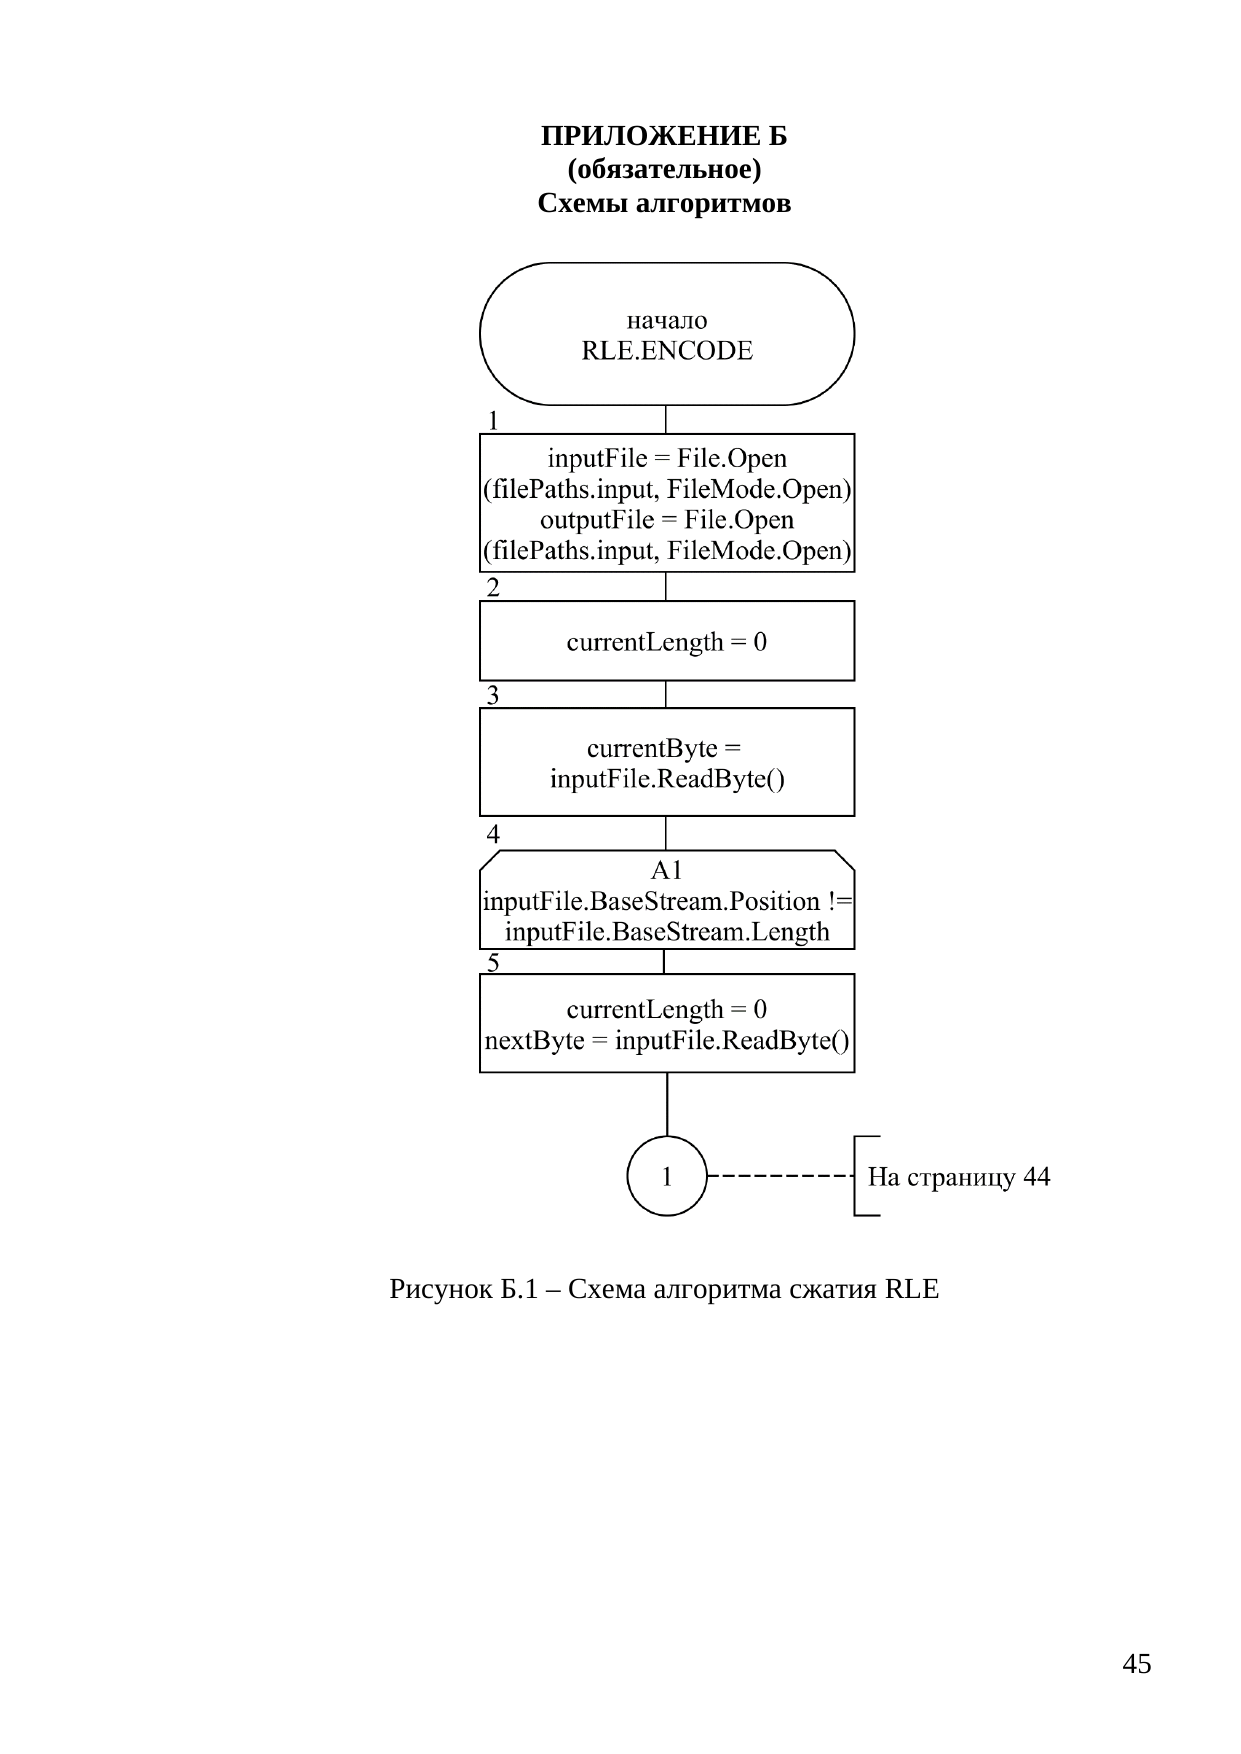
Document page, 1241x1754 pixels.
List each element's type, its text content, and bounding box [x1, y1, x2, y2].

picture [472, 256, 1071, 1221]
text Рисунок Б.1 – Схема алгоритма сжатия RLE [177, 1271, 1152, 1304]
subtitle ПРИЛОЖЕНИЕ Б (обязательное) Схемы алгоритмов [177, 118, 1152, 219]
